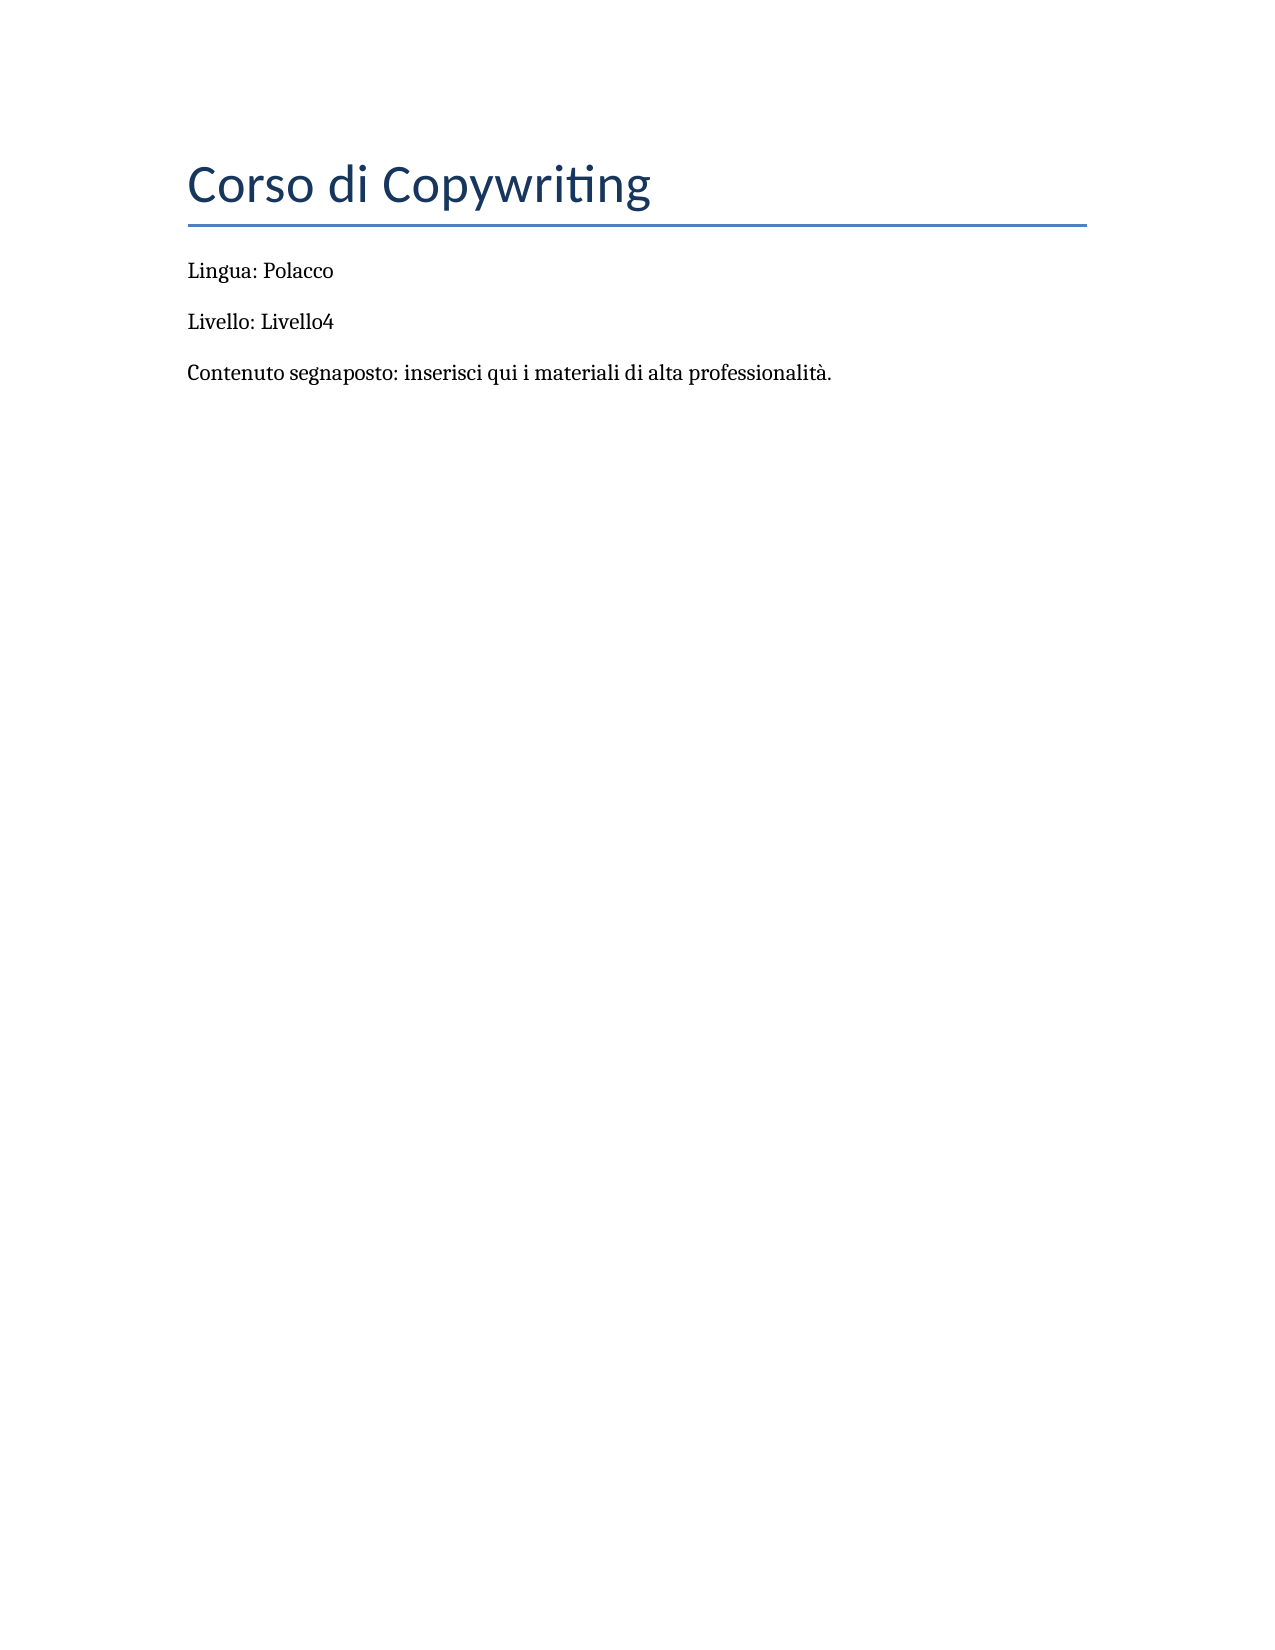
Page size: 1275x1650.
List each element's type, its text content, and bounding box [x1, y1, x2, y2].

title Corso di Copywriting [187, 150, 1087, 227]
text Livello: Livello4 [187, 309, 1087, 335]
text Lingua: Polacco [187, 258, 1087, 284]
text Contenuto segnaposto: inserisci qui i materiali di alta professionalità. [187, 360, 1087, 386]
